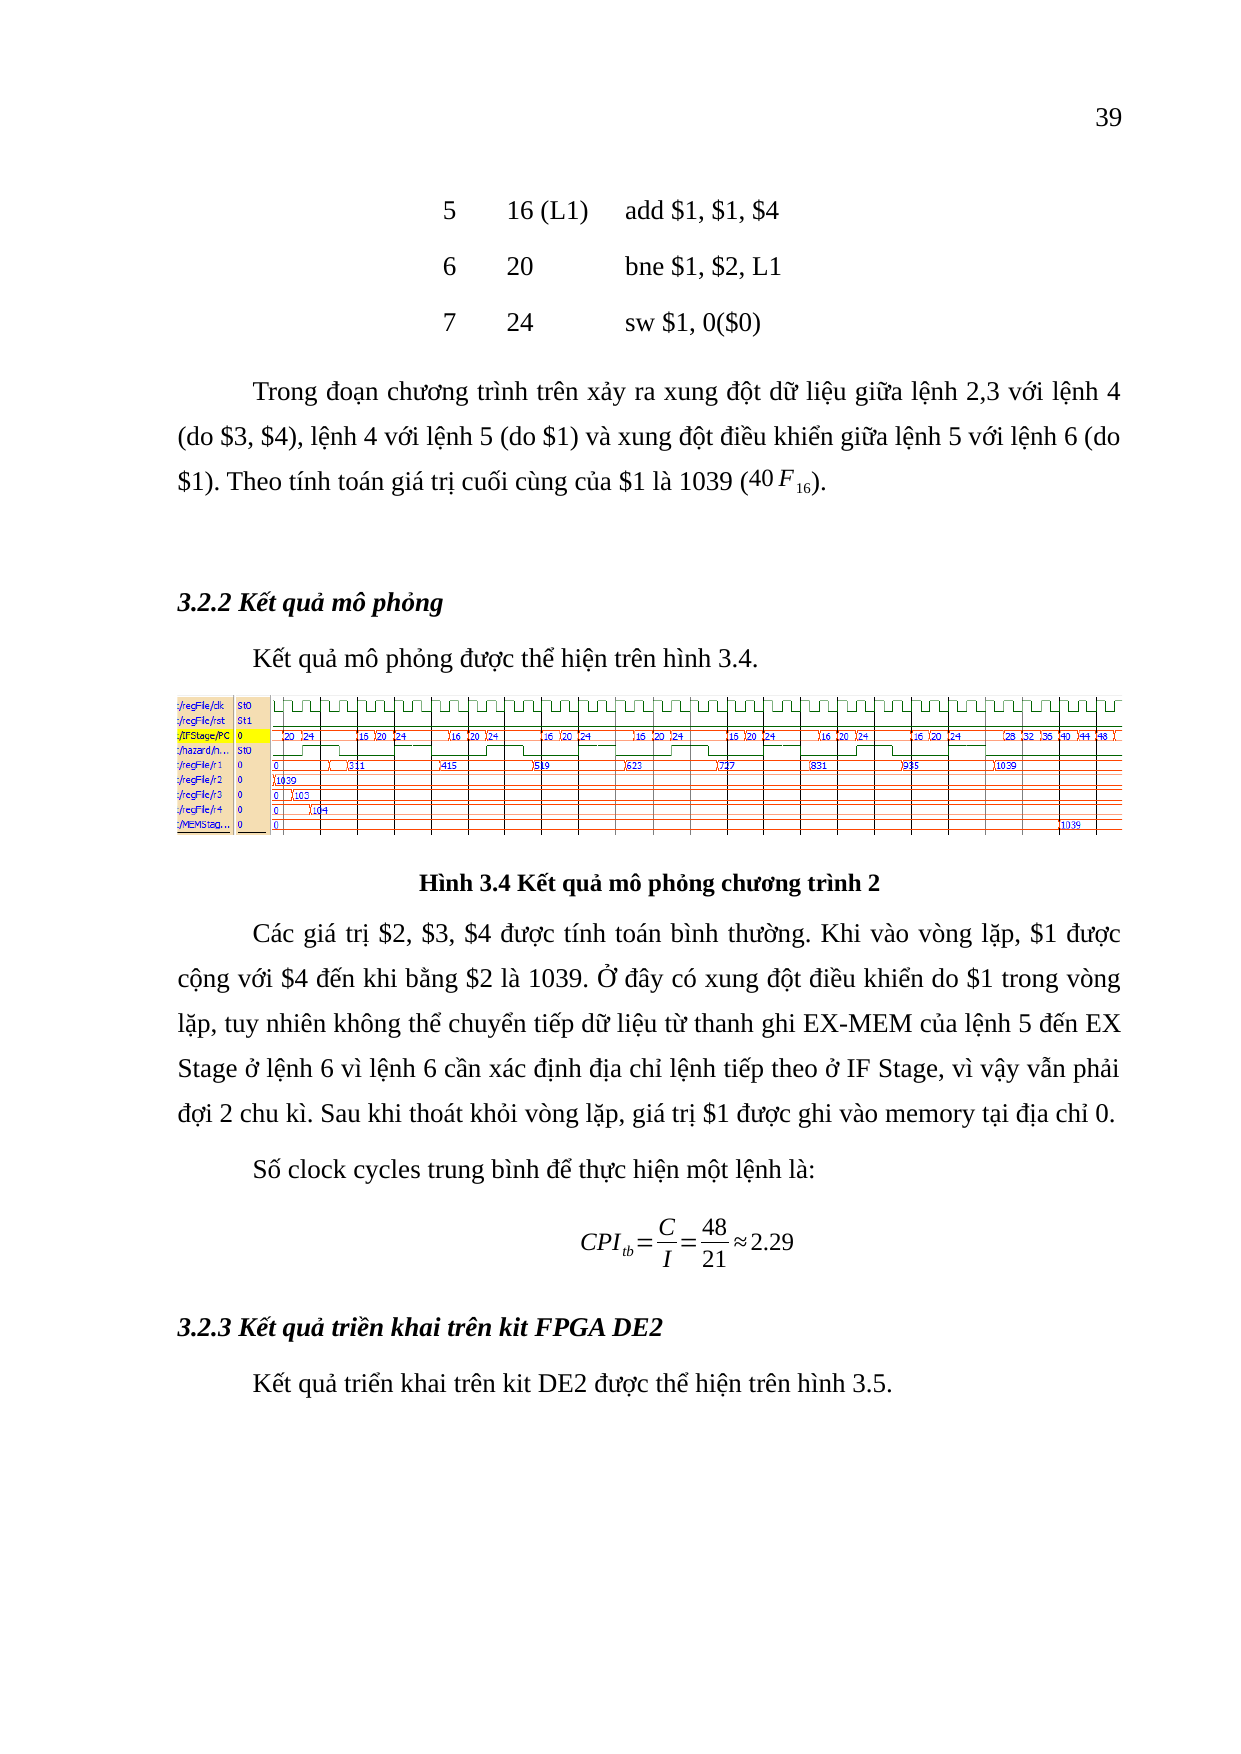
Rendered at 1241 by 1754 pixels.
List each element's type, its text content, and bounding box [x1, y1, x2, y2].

picture [177, 695, 1123, 835]
table_cell 1 2 3 4 5 6 7 [431, 179, 495, 359]
subtitle Kết quả mô phỏng [177, 583, 1122, 620]
text Các giá trị $2, $3, $4 được tính toán bình thường. Khi vào vòng lặp, $1 được cộng với $4 đến khi bằng $2 là 1039. Ở đây có xung đột điều khiển do $1 trong vòng lặp, tuy nhiên không thể chuyển tiếp dữ liệu từ thanh ghi EX-MEM của lệnh 5 đến EX Stage ở lệnh 6 vì lệnh 6 cần xác định địa chỉ lệnh tiếp theo ở IF Stage, vì vậy vẫn phải đợi 2 chu kì. Sau khi thoát khỏi vòng lặp, giá trị $1 được ghi vào memory tại địa chỉ 0. [177, 913, 1122, 1131]
subtitle Kết quả triền khai trên kit FPGA DE2 [177, 1308, 1122, 1345]
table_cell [495, 179, 614, 359]
text Trong đoạn chương trình trên xảy ra xung đột dữ liệu giữa lệnh 2,3 với lệnh 4 (do $3, $4), lệnh 4 với lệnh 5 (do $1) và xung đột điều khiển giữa lệnh 5 với lệnh 6 (do $1). Theo tính toán giá trị cuối cùng của $1 là 1039 (). [177, 372, 1122, 499]
text Kết quả triển khai trên kit DE2 được thể hiện trên hình 3.5. [177, 1364, 1122, 1401]
text Hình 3.4 Kết quả mô phỏng chương trình 2 [177, 863, 1122, 901]
text Số clock cycles trung bình để thực hiện một lệnh là: [177, 1150, 1122, 1187]
list Kết quả mô phỏng được thể hiện trên hình 3.4. [252, 639, 1122, 676]
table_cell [614, 179, 868, 359]
